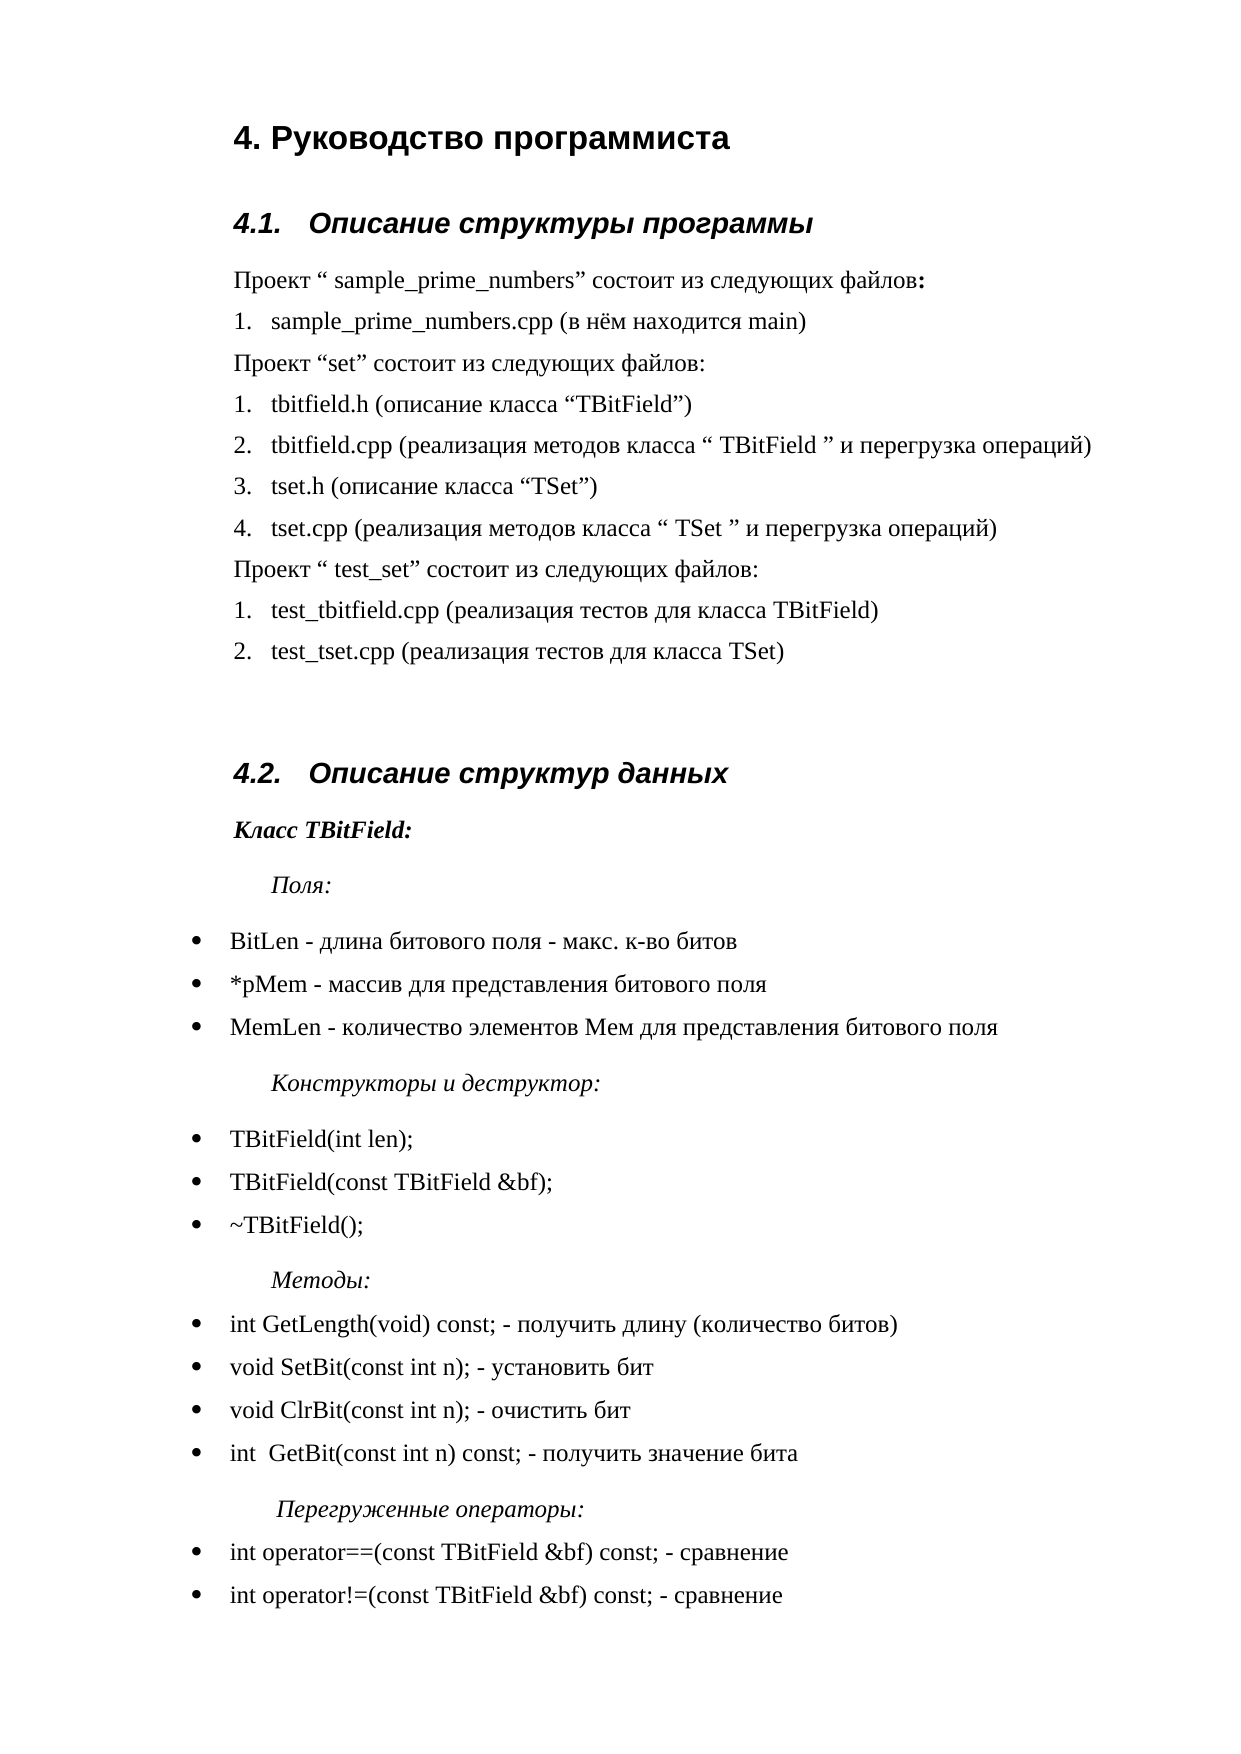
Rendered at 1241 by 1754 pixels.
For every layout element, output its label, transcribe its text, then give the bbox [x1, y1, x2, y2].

text Проект “ sample_prime_numbers” состоит из следующих файлов: [177, 265, 1152, 294]
list int operator==(const TBitField &bf) const; - сравнение [192, 1537, 659, 1566]
list void ClrBit(const int n); - очистить бит [192, 1395, 470, 1424]
text Проект “ test_set” состоит из следующих файлов: [177, 554, 1152, 583]
subtitle Описание структуры программы [233, 207, 1152, 240]
list tset.h (описание класса “TSet”) [233, 471, 1152, 500]
list ~TBitField(); [192, 1210, 1152, 1239]
list int GetBit(const int n) const; - получить значение бита [192, 1438, 1152, 1467]
list void ClrBit(const int n); - очистить бит [491, 1395, 1152, 1424]
list MemLen - количество элементов Мем для представления битового поля [192, 1012, 1152, 1041]
text Поля: [271, 871, 1152, 899]
list BitLen - длина битового поля - макс. к-во битов [192, 926, 1152, 955]
list int GetLength(void) const; - получить длину (количество битов) [517, 1309, 1152, 1337]
text Методы: [215, 1266, 1152, 1294]
list sample_prime_numbers.cpp (в нём находится main) [233, 306, 1152, 335]
list void SetBit(const int n); - установить бит [192, 1352, 470, 1381]
list test_tbitfield.cpp (реализация тестов для класса TBitField) [233, 595, 1152, 624]
list int operator!=(const TBitField &bf) const; - сравнение [192, 1580, 1152, 1609]
list *pMem - массив для представления битового поля [192, 969, 1152, 998]
list TBitField(const TBitField &bf); [192, 1167, 1152, 1196]
list int operator==(const TBitField &bf) const; - сравнение [665, 1537, 1152, 1566]
subtitle Руководство программиста [233, 118, 1152, 157]
list void SetBit(const int n); - установить бит [491, 1352, 1152, 1381]
text Конструкторы и деструктор: [215, 1068, 1152, 1097]
list test_tset.cpp (реализация тестов для класса TSet) [233, 636, 1152, 665]
text Перегруженные операторы: [177, 1494, 1152, 1522]
list tbitfield.h (описание класса “TBitField”) [233, 389, 1152, 418]
list tset.cpp (реализация методов класса “ TSet ” и перегрузка операций) [233, 513, 1152, 541]
list TBitField(int len); [192, 1124, 1152, 1152]
list int GetLength(void) const; - получить длину (количество битов) [192, 1309, 503, 1337]
list tbitfield.cpp (реализация методов класса “ TBitField ” и перегрузка операций) [233, 430, 1152, 459]
text Проект “set” состоит из следующих файлов: [177, 348, 1152, 376]
text Класс TBitField: [233, 815, 1152, 844]
subtitle Описание структур данных [233, 756, 1152, 790]
